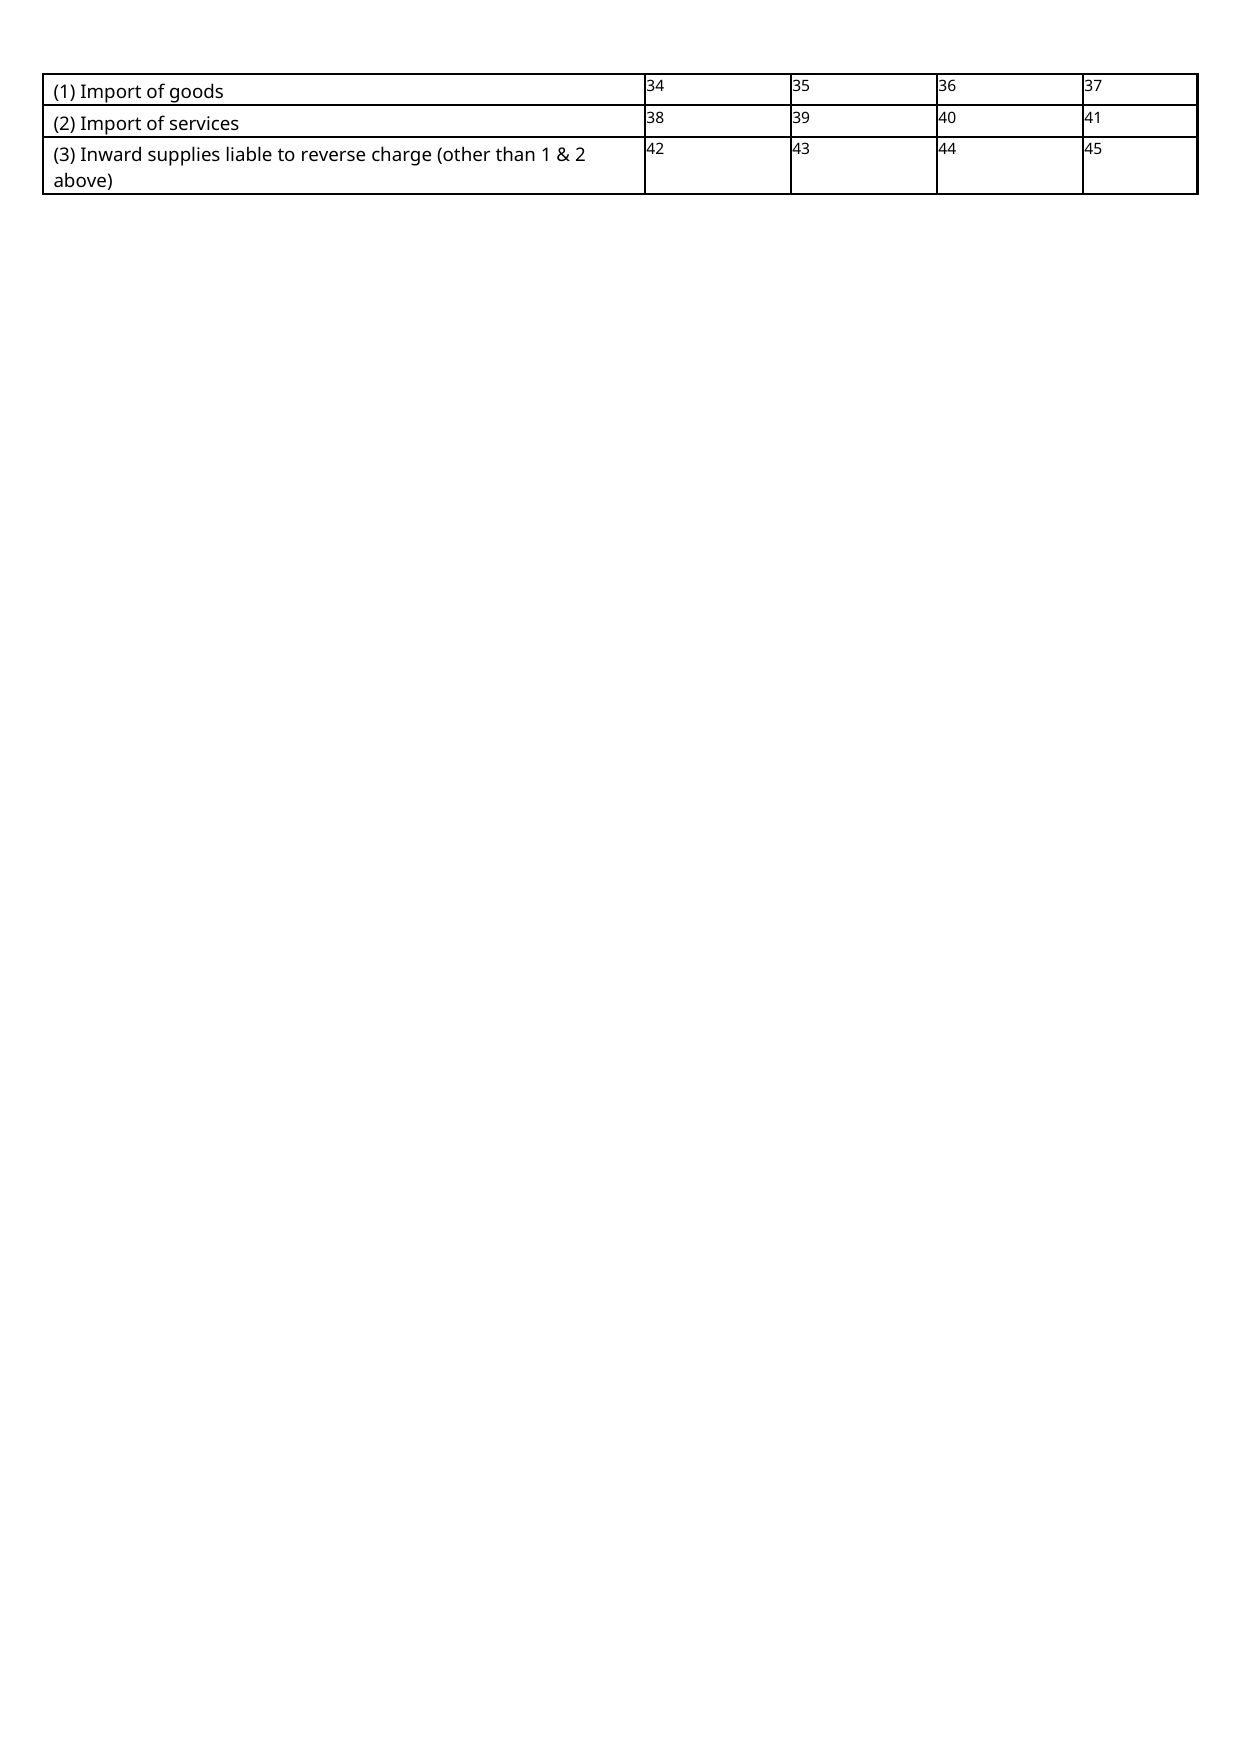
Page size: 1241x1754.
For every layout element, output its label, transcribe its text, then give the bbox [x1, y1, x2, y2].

table_cell 39 [792, 106, 936, 136]
table_cell 41 [1084, 106, 1196, 136]
table_cell 43 [792, 138, 936, 192]
table_cell (1) Import of goods [44, 75, 644, 104]
table_cell 34 [646, 75, 790, 104]
table_cell 40 [938, 106, 1082, 136]
table_cell 45 [1084, 138, 1196, 192]
table_cell 38 [646, 106, 790, 136]
table_cell 36 [938, 75, 1082, 104]
table_cell 37 [1084, 75, 1196, 104]
table_cell 44 [938, 138, 1082, 192]
table_cell (2) Import of services [44, 106, 644, 136]
table_cell 42 [646, 138, 790, 192]
table_cell 35 [792, 75, 936, 104]
table_cell (3) Inward supplies liable to reverse charge (other than 1 & 2 above) [44, 138, 644, 192]
